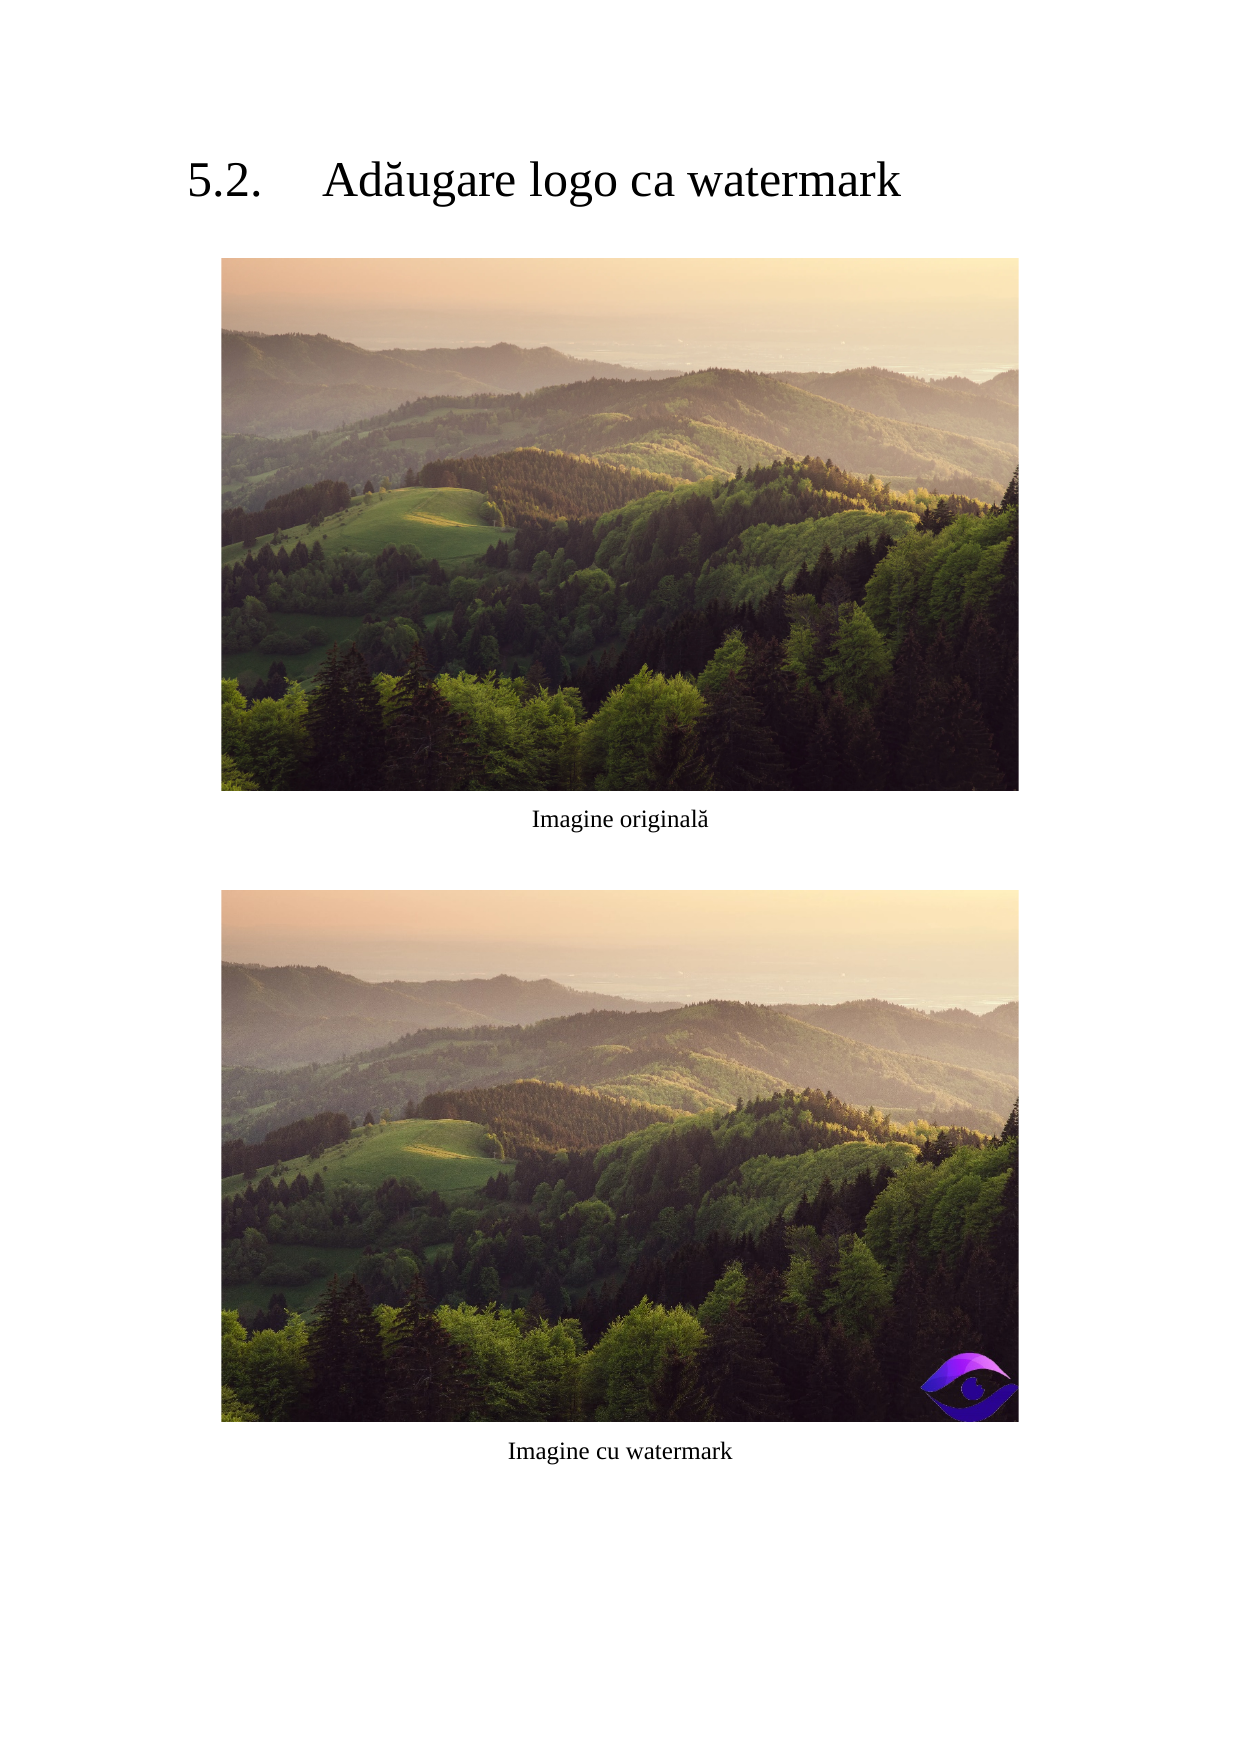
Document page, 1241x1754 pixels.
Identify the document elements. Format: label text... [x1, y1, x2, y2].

subtitle Adăugare logo ca watermark [187, 150, 1090, 207]
picture [221, 890, 1019, 1422]
picture [221, 258, 1019, 791]
text Imagine cu watermark [150, 1436, 1090, 1465]
text Imagine originală [150, 804, 1090, 833]
